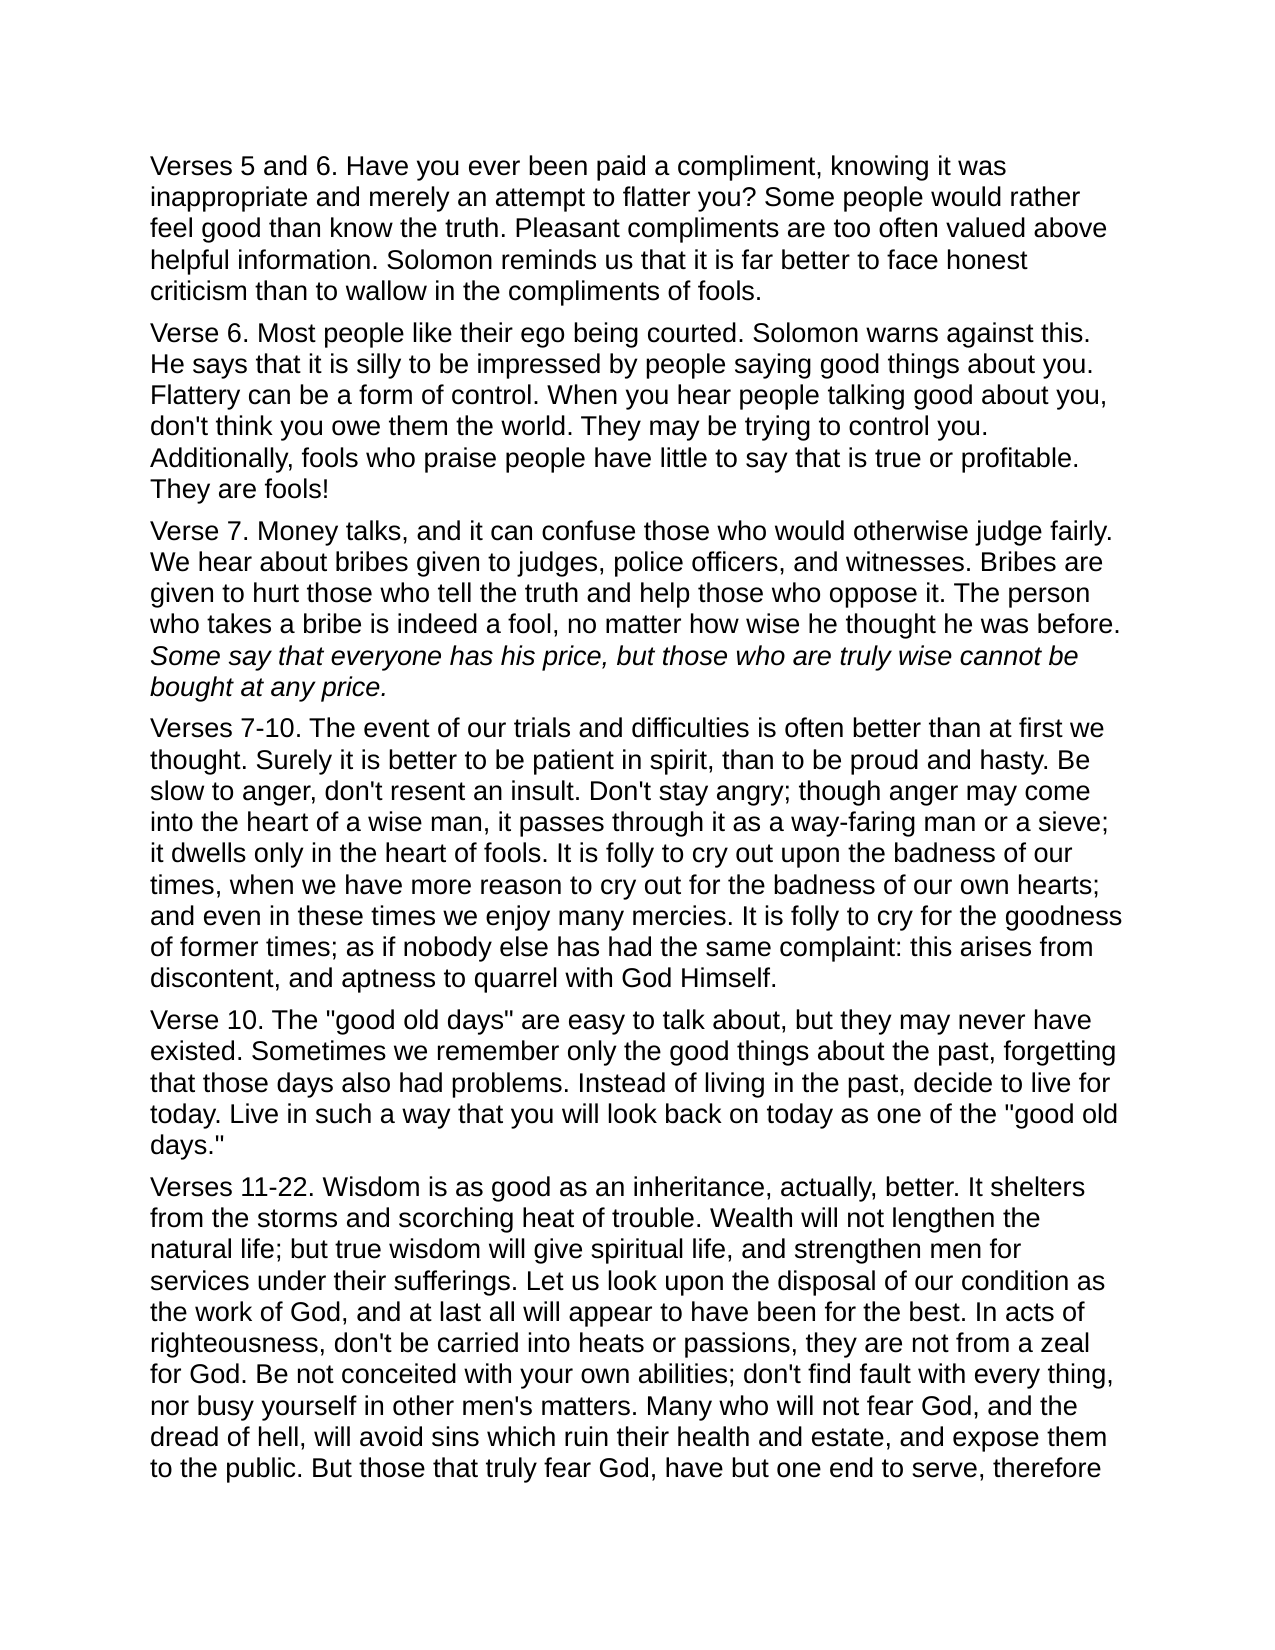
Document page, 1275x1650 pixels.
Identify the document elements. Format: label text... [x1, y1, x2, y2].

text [150, 1171, 1125, 1483]
text Verse 10. The "good old days" are easy to talk about, but they may never have existed. Sometimes we remember only the good things about the past, forgetting that those days also had problems. Instead of living in the past, decide to live for today. Live in such a way that you will look back on today as one of the "good old days." [150, 1004, 1125, 1160]
text Verse 7. Money talks, and it can confuse those who would otherwise judge fairly. We hear about bribes given to judges, police officers, and witnesses. Bribes are given to hurt those who tell the truth and help those who oppose it. The person who takes a bribe is indeed a fool, no matter how wise he thought he was before. Some say that everyone has his price, but those who are truly wise cannot be bought at any price. [150, 514, 1125, 702]
text Verses 5 and 6. Have you ever been paid a compliment, knowing it was inappropriate and merely an attempt to flatter you? Some people would rather feel good than know the truth. Pleasant compliments are too often valued above helpful information. Solomon reminds us that it is far better to face honest criticism than to wallow in the compliments of fools. [150, 150, 1125, 306]
text Verse 6. Most people like their ego being courted. Solomon warns against this. He says that it is silly to be impressed by people saying good things about you. Flattery can be a form of control. When you hear people talking good about you, don't think you owe them the world. They may be trying to control you. Additionally, fools who praise people have little to say that is true or profitable. They are fools! [150, 317, 1125, 504]
text Verses 7-10. The event of our trials and difficulties is often better than at first we thought. Surely it is better to be patient in spirit, than to be proud and hasty. Be slow to anger, don't resent an insult. Don't stay angry; though anger may come into the heart of a wise man, it passes through it as a way-faring man or a sieve; it dwells only in the heart of fools. It is folly to cry out upon the badness of our times, when we have more reason to cry out for the badness of our own hearts; and even in these times we enjoy many mercies. It is folly to cry for the goodness of former times; as if nobody else has had the same complaint: this arises from discontent, and aptness to quarrel with God Himself. [150, 712, 1125, 994]
